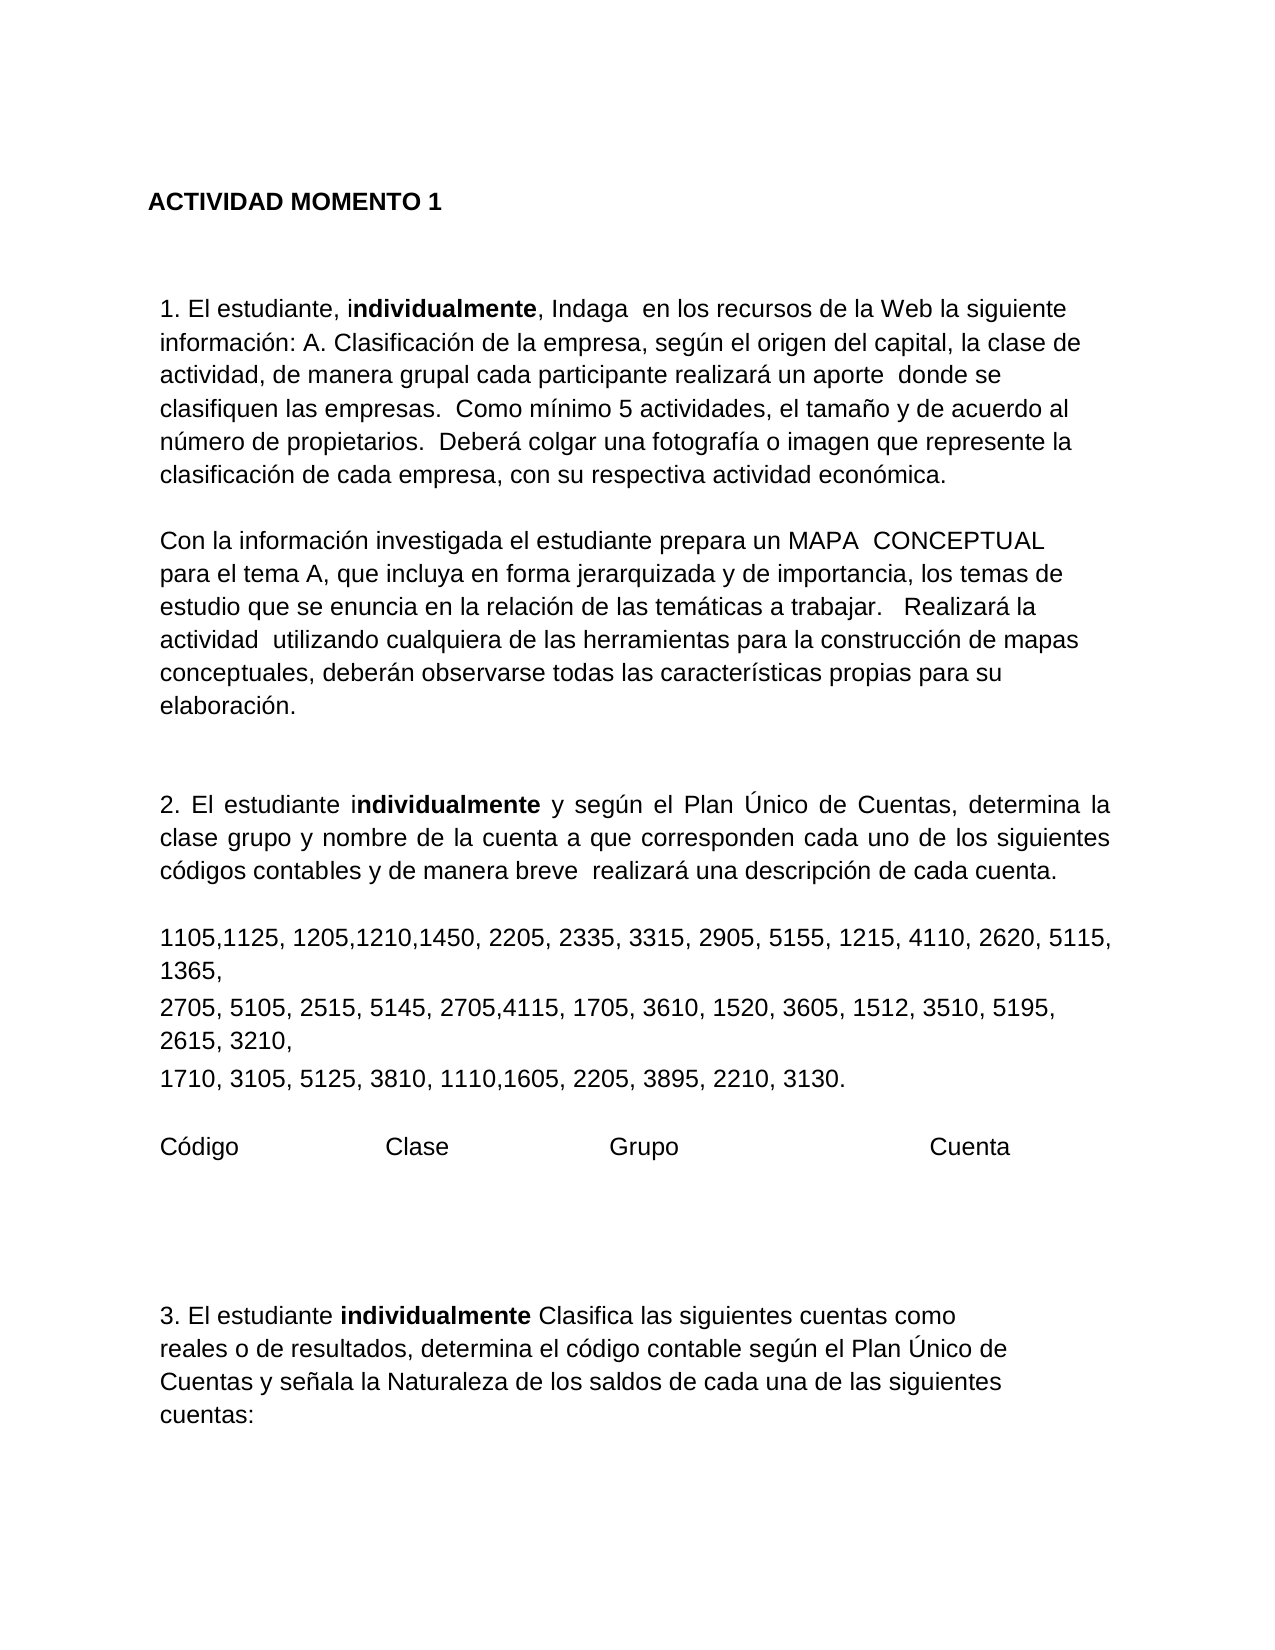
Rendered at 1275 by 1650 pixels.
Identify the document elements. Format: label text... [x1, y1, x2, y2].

text 3. El estudiante individualmente Clasifica las siguientes cuentas como reales o de resultados, determina el código contable según el Plan Único de Cuentas y señala la Naturaleza de los saldos de cada una de las siguientes cuentas: [159, 1301, 1008, 1429]
text 1. El estudiante, individualmente, Indaga en los recursos de la Web la siguiente información: A. Clasificación de la empresa, según el origen del capital, la clase de actividad, de manera grupal cada participante realizará un aporte donde se clasifiquen las empresas. Como mínimo 5 actividades, el tamaño y de acuerdo al número de propietarios. Deberá colgar una fotografía o imagen que represente la clasificación de cada empresa, con su respectiva actividad económica. [159, 294, 1114, 488]
text 2705, 5105, 2515, 5145, 2705,4115, 1705, 3610, 1520, 3605, 1512, 3510, 5195, 2615, 3210, [159, 993, 1122, 1055]
text Código Clase Grupo Cuenta [159, 1131, 1122, 1161]
text ACTIVIDAD MOMENTO 1 [148, 187, 1122, 216]
text 1105,1125, 1205,1210,1450, 2205, 2335, 3315, 2905, 5155, 1215, 4110, 2620, 5115, 1365, [159, 923, 1122, 985]
text 2. El estudiante individualmente y según el Plan Único de Cuentas, determina la clase grupo y nombre de la cuenta a que corresponden cada uno de los siguientes códigos contables y de manera breve realizará una descripción de cada cuenta. [159, 790, 1110, 885]
text 1710, 3105, 5125, 3810, 1110,1605, 2205, 3895, 2210, 3130. [159, 1064, 1122, 1093]
text Con la información investigada el estudiante prepara un MAPA CONCEPTUAL para el tema A, que incluya en forma jerarquizada y de importancia, los temas de estudio que se enuncia en la relación de las temáticas a trabajar. Realizará la actividad utilizando cualquiera de las herramientas para la construcción de mapas conceptuales, deberán observarse todas las características propias para su elaboración. [159, 526, 1098, 720]
